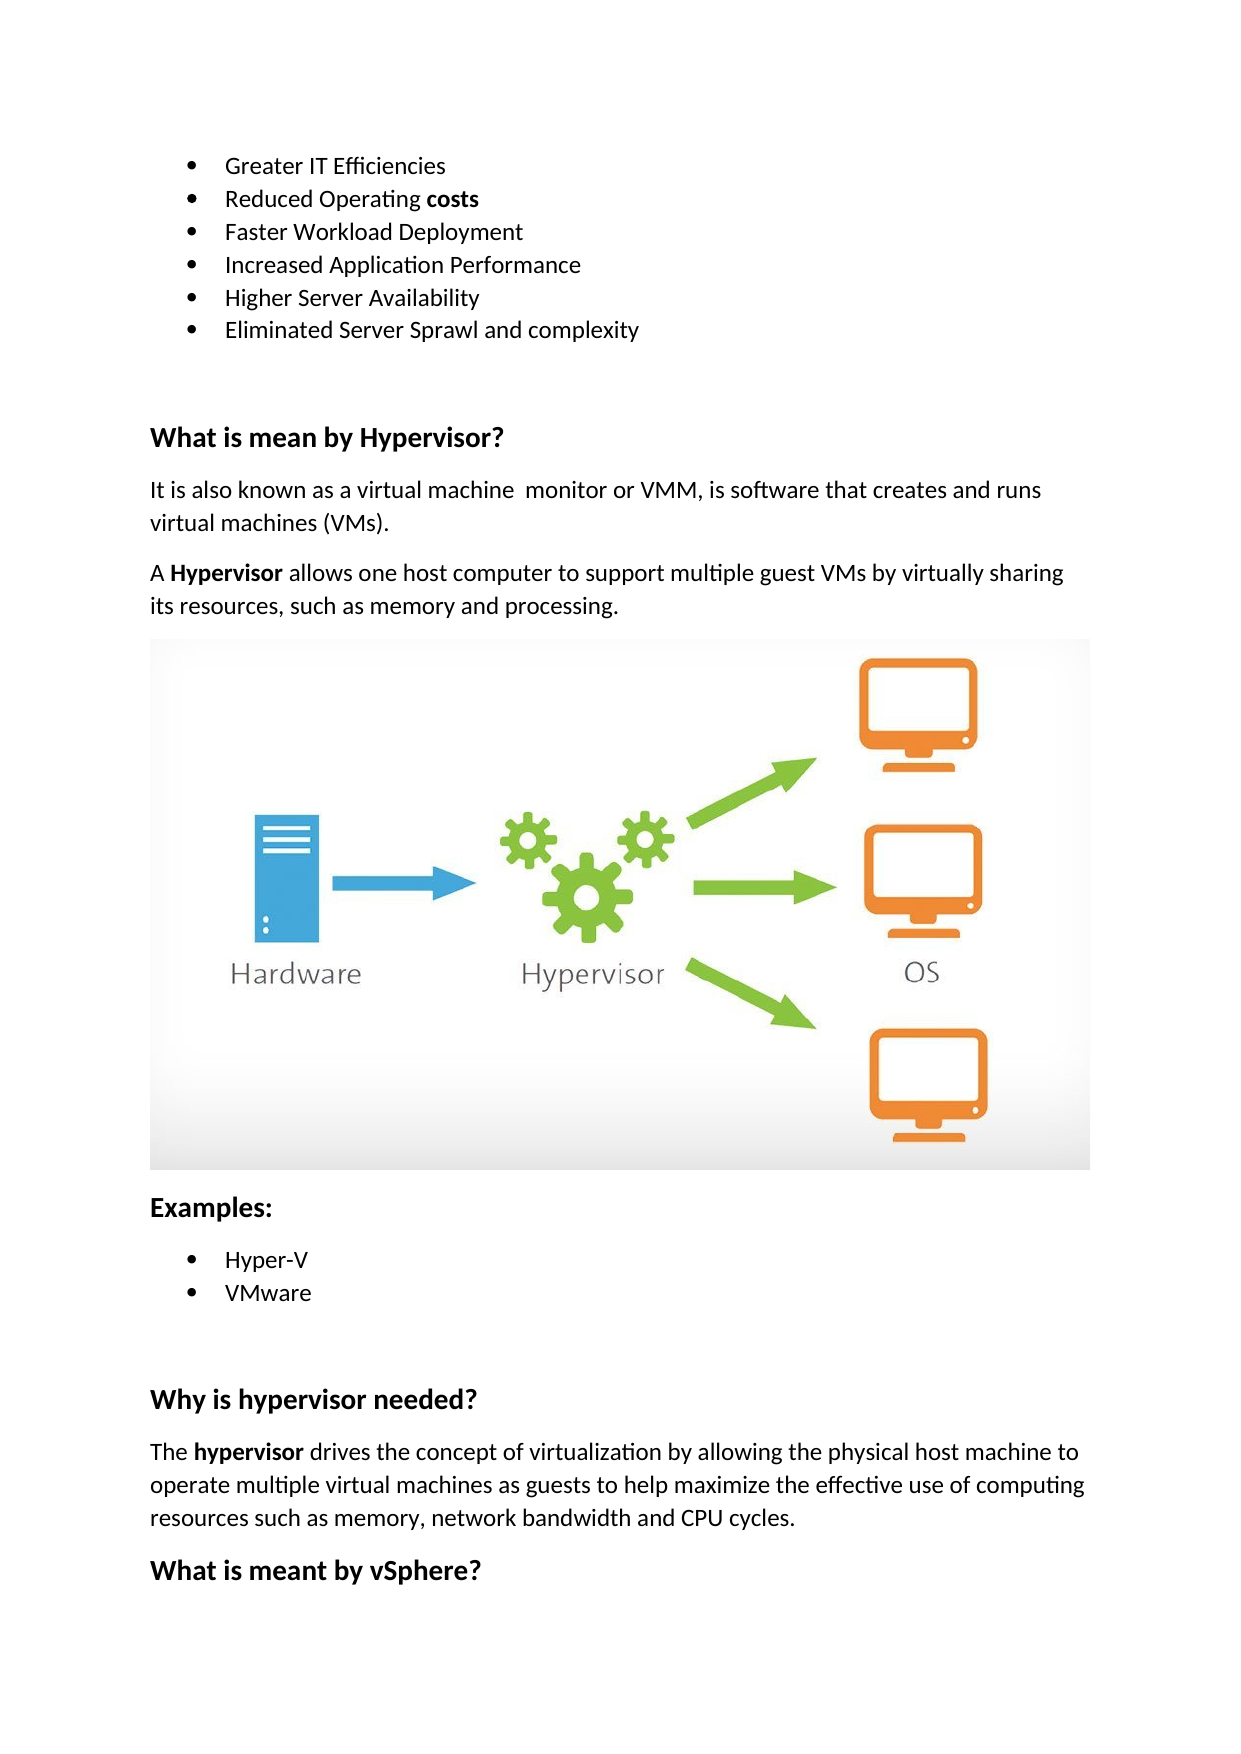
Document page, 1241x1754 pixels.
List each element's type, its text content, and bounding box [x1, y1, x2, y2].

list VMware [187, 1277, 1090, 1307]
text The hypervisor drives the concept of virtualization by allowing the physical host machine to operate multiple virtual machines as guests to help maximize the effective use of computing resources such as memory, network bandwidth and CPU cycles. [150, 1437, 1090, 1533]
text What is mean by Hypervisor? [150, 419, 1090, 455]
list Eliminated Server Sprawl and complexity [187, 314, 1090, 345]
text It is also known as a virtual machine monitor or VMM, is software that creates and runs virtual machines (VMs). [150, 474, 1090, 538]
text Why is hypervisor needed? [150, 1381, 1090, 1417]
list Increased Application Performance [187, 249, 1090, 279]
list Greater IT Efficiencies [187, 150, 1090, 181]
picture [150, 639, 1091, 1170]
list Faster Workload Deployment [187, 216, 1090, 246]
text A Hypervisor allows one host computer to support multiple guest VMs by virtually sharing its resources, such as memory and processing. [150, 557, 1090, 620]
list Hyper-V [187, 1244, 1090, 1274]
list Reduced Operating costs [187, 183, 1090, 213]
text What is meant by vSphere? [150, 1552, 1090, 1588]
text Examples: [150, 1189, 1090, 1224]
list Higher Server Availability [187, 282, 1090, 312]
